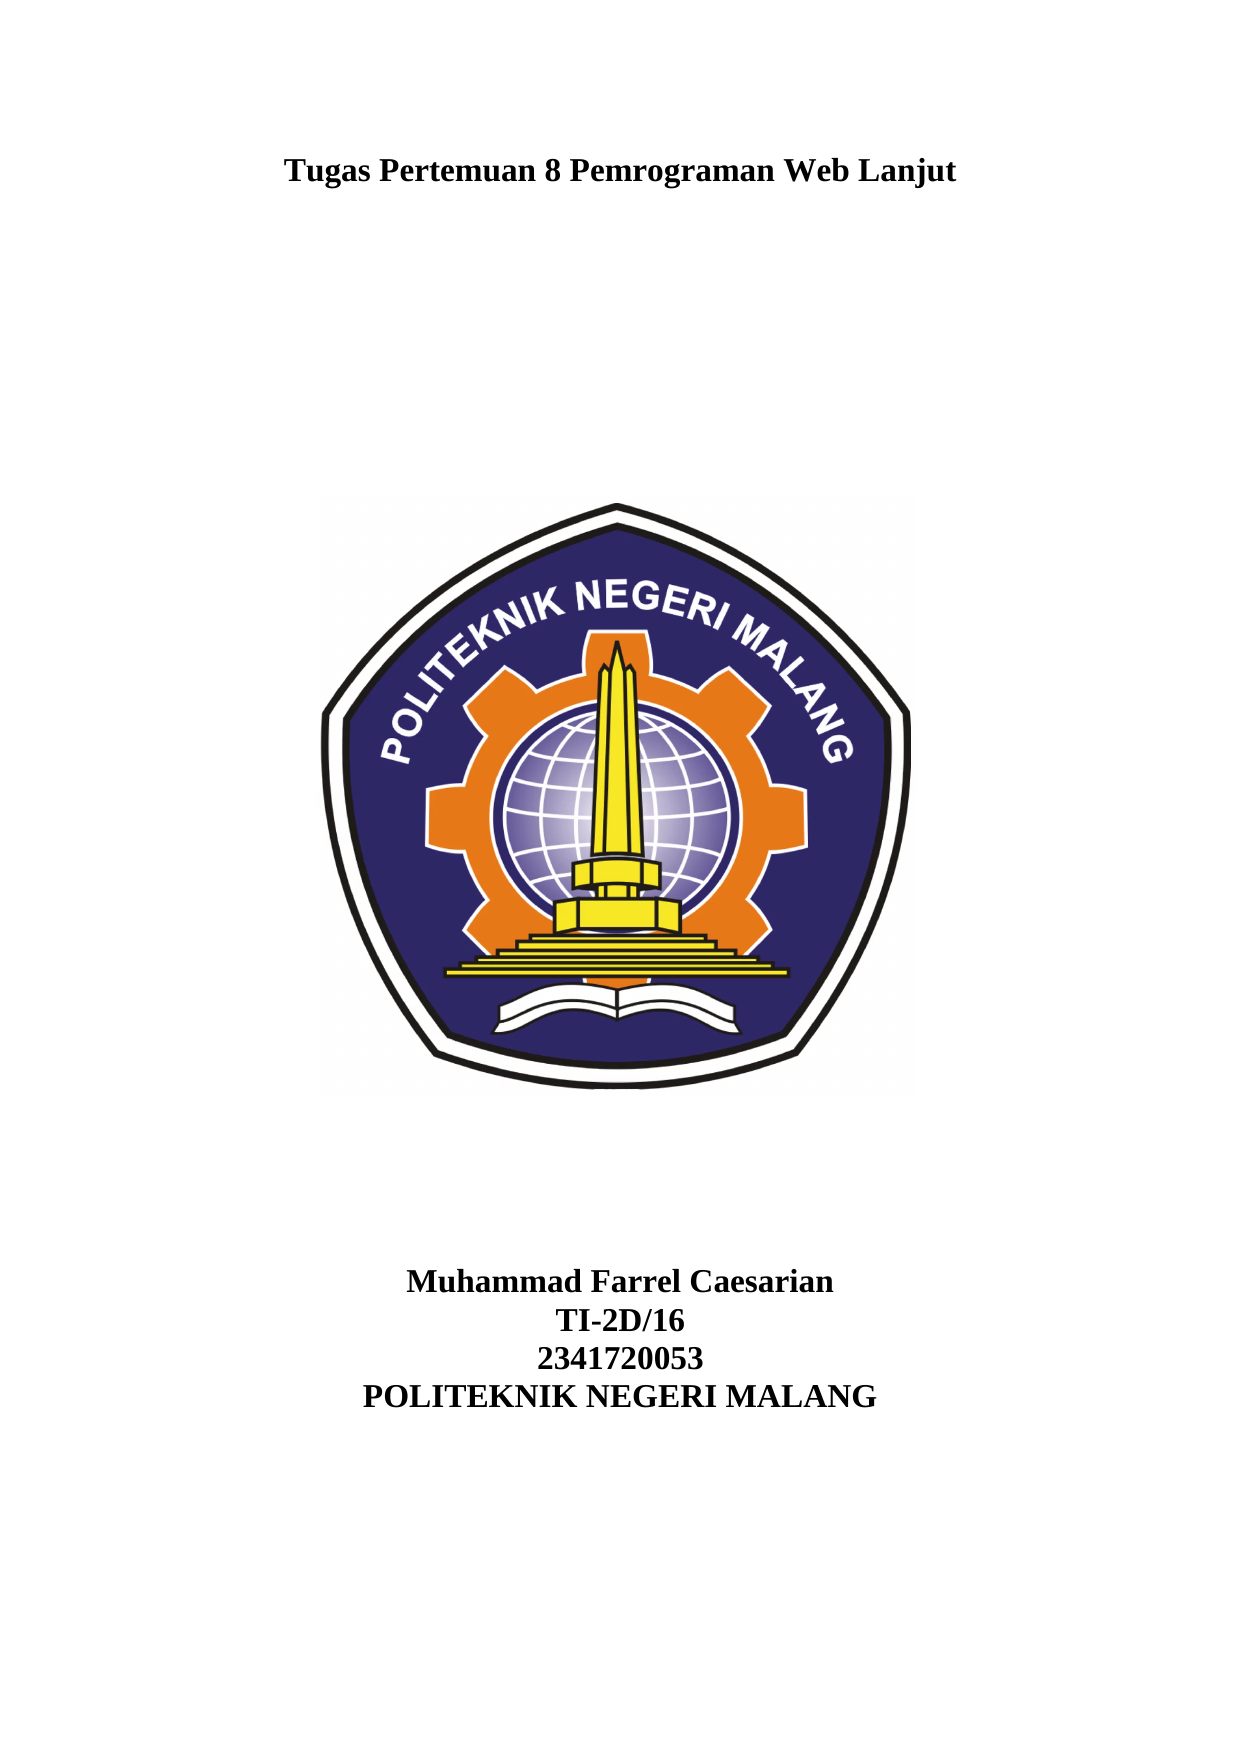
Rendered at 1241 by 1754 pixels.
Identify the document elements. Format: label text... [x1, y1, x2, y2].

text Tugas Pertemuan 8 Pemrograman Web Lanjut [187, 150, 1053, 188]
text POLITEKNIK NEGERI MALANG [187, 1377, 1053, 1415]
text 2341720053 [187, 1338, 1053, 1377]
text TI-2D/16 [187, 1300, 1053, 1338]
text Muhammad Farrel Caesarian [187, 1262, 1053, 1300]
